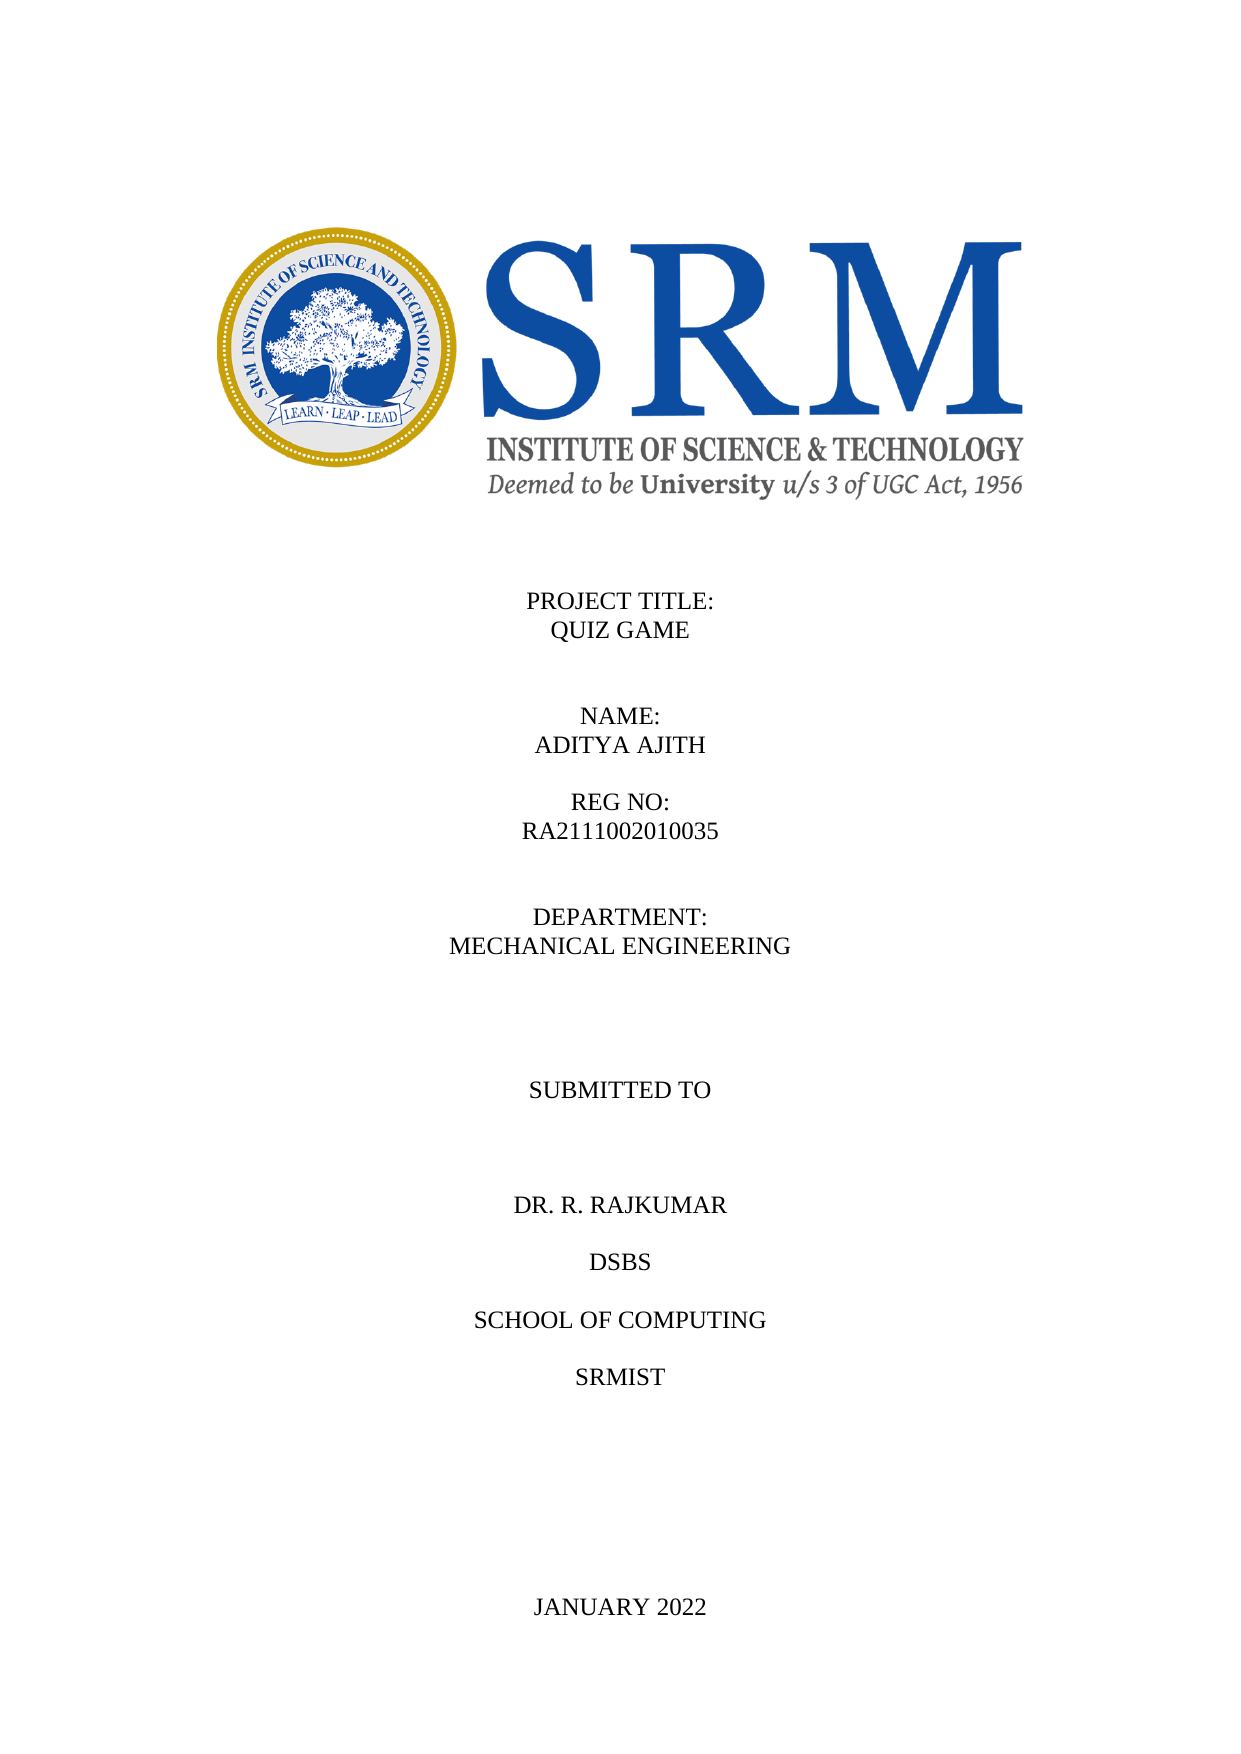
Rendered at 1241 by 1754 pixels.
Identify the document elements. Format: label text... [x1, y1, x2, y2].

text JANUARY 2022 [75, 1592, 1165, 1621]
text DR. R. RAJKUMAR [75, 1190, 1165, 1218]
text QUIZ GAME [75, 615, 1165, 643]
text DSBS [75, 1247, 1165, 1276]
text ADITYA AJITH [75, 730, 1165, 758]
picture [217, 227, 1024, 500]
text NAME: [75, 701, 1165, 730]
text SUBMITTED TO [75, 1075, 1165, 1103]
text SCHOOL OF COMPUTING [75, 1305, 1165, 1333]
text DEPARTMENT: [75, 902, 1165, 931]
text REG NO: [75, 787, 1165, 816]
text RA2111002010035 [75, 816, 1165, 845]
text MECHANICAL ENGINEERING [75, 931, 1165, 960]
text SRMIST [75, 1362, 1165, 1391]
text PROJECT TITLE: [75, 586, 1165, 615]
